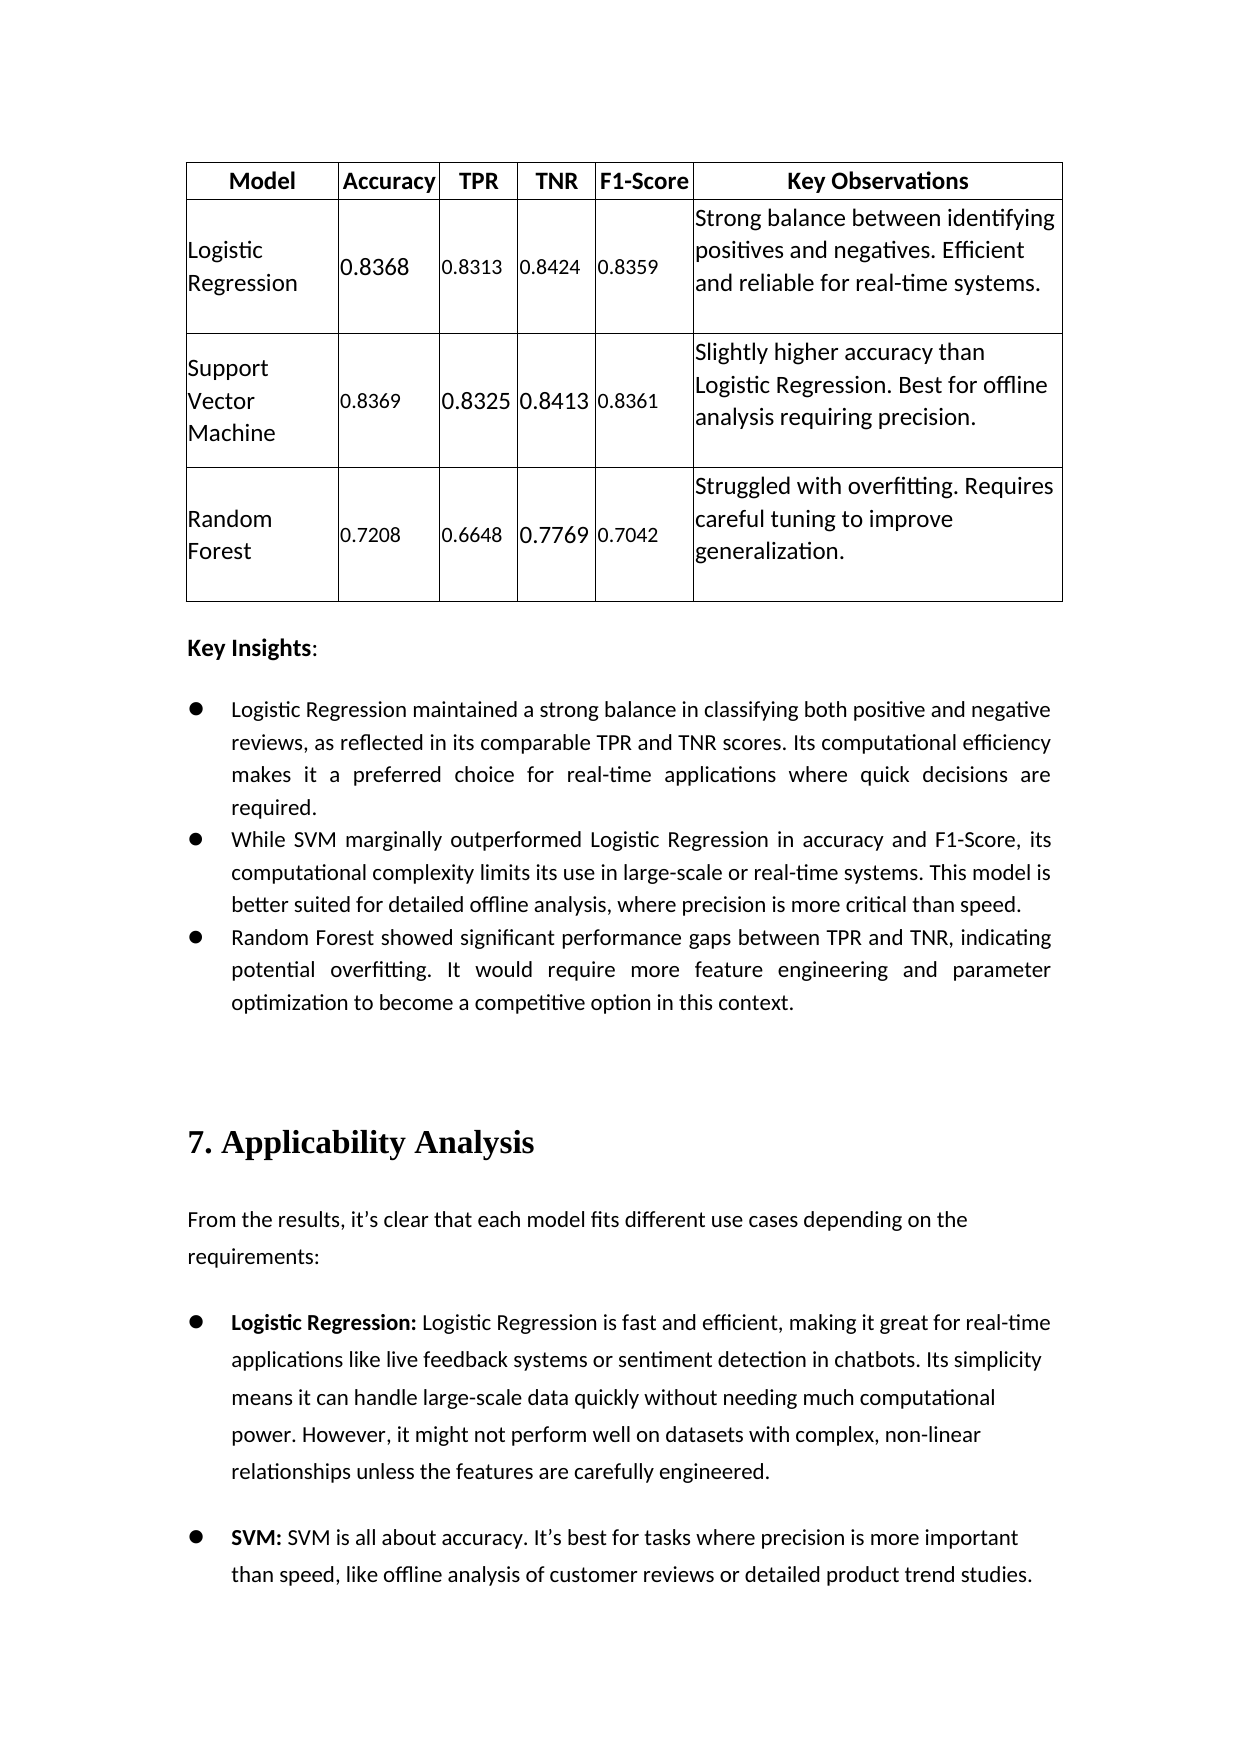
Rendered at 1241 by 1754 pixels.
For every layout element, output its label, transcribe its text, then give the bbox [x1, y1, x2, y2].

table_cell 0.7769 [518, 468, 595, 601]
table_cell Logistic Regression [187, 200, 338, 333]
table_cell 0.8361 [596, 334, 693, 467]
text 7. Applicability Analysis [187, 1109, 1053, 1174]
list Logistic Regression: Logistic Regression is fast and efficient, making it great for real-time applications like live feedback systems or sentiment detection in chatbots. Its simplicity means it can handle large-scale data quickly without needing much computational power. However, it might not perform well on datasets with complex, non-linear relationships unless the features are carefully engineered. [187, 1306, 1053, 1488]
table_cell 0.8325 [440, 334, 517, 467]
table_cell Random Forest [187, 468, 338, 601]
table_cell 0.8368 [339, 200, 439, 333]
table_cell Slightly higher accuracy than Logistic Regression. Best for offline analysis requiring precision. [694, 334, 1062, 467]
table_cell Strong balance between identifying positives and negatives. Efficient and reliable for real-time systems. [694, 200, 1062, 333]
list Random Forest showed significant performance gaps between TPR and TNR, indicating potential overfitting. It would require more feature engineering and parameter optimization to become a competitive option in this context. [187, 921, 1053, 1018]
list While SVM marginally outperformed Logistic Regression in accuracy and F1-Score, its computational complexity limits its use in large-scale or real-time systems. This model is better suited for detailed offline analysis, where precision is more critical than speed. [187, 823, 1053, 921]
text Key Insights: [187, 631, 1053, 664]
table_cell 0.8424 [518, 200, 595, 333]
table_header F1-Score [596, 163, 693, 199]
table_cell 0.7042 [596, 468, 693, 601]
text From the results, it’s clear that each model fits different use cases depending on the requirements: [187, 1203, 1053, 1273]
table_header Model [187, 163, 338, 199]
list Logistic Regression maintained a strong balance in classifying both positive and negative reviews, as reflected in its comparable TPR and TNR scores. Its computational efficiency makes it a preferred choice for real-time applications where quick decisions are required. [187, 693, 1053, 823]
table_cell 0.8359 [596, 200, 693, 333]
table_header TPR [440, 163, 517, 199]
table_header Key Observations [694, 163, 1062, 199]
table_header Accuracy [339, 163, 439, 199]
table_cell 0.8413 [518, 334, 595, 467]
table_cell Struggled with overfitting. Requires careful tuning to improve generalization. [694, 468, 1062, 601]
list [187, 1521, 1053, 1591]
table_cell 0.8369 [339, 334, 439, 467]
table_cell 0.8313 [440, 200, 517, 333]
table_cell 0.6648 [440, 468, 517, 601]
table_cell Support Vector Machine [187, 334, 338, 467]
table_cell 0.7208 [339, 468, 439, 601]
table_header TNR [518, 163, 595, 199]
